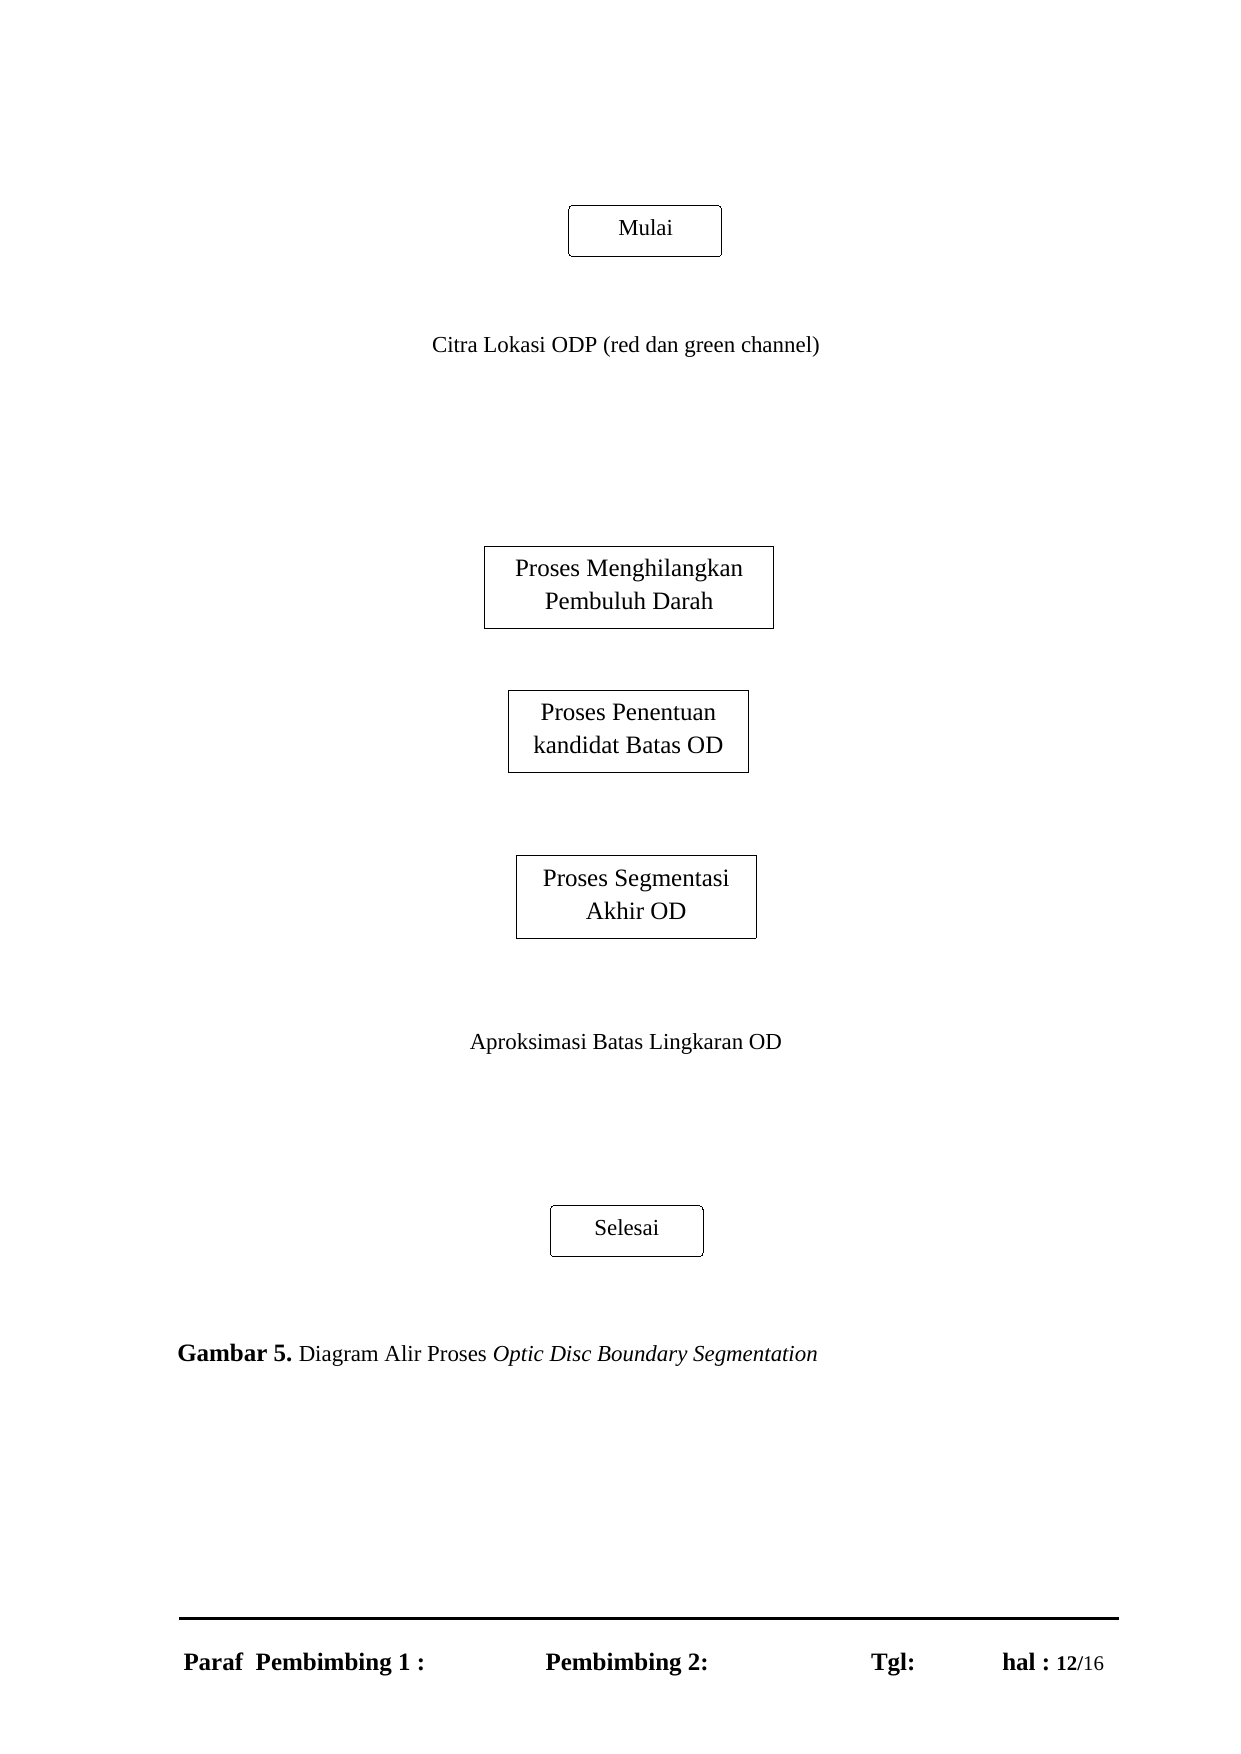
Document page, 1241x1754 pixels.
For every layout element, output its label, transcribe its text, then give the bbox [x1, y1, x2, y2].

text Gambar 5. Diagram Alir Proses Optic Disc Boundary Segmentation [177, 1338, 1122, 1366]
